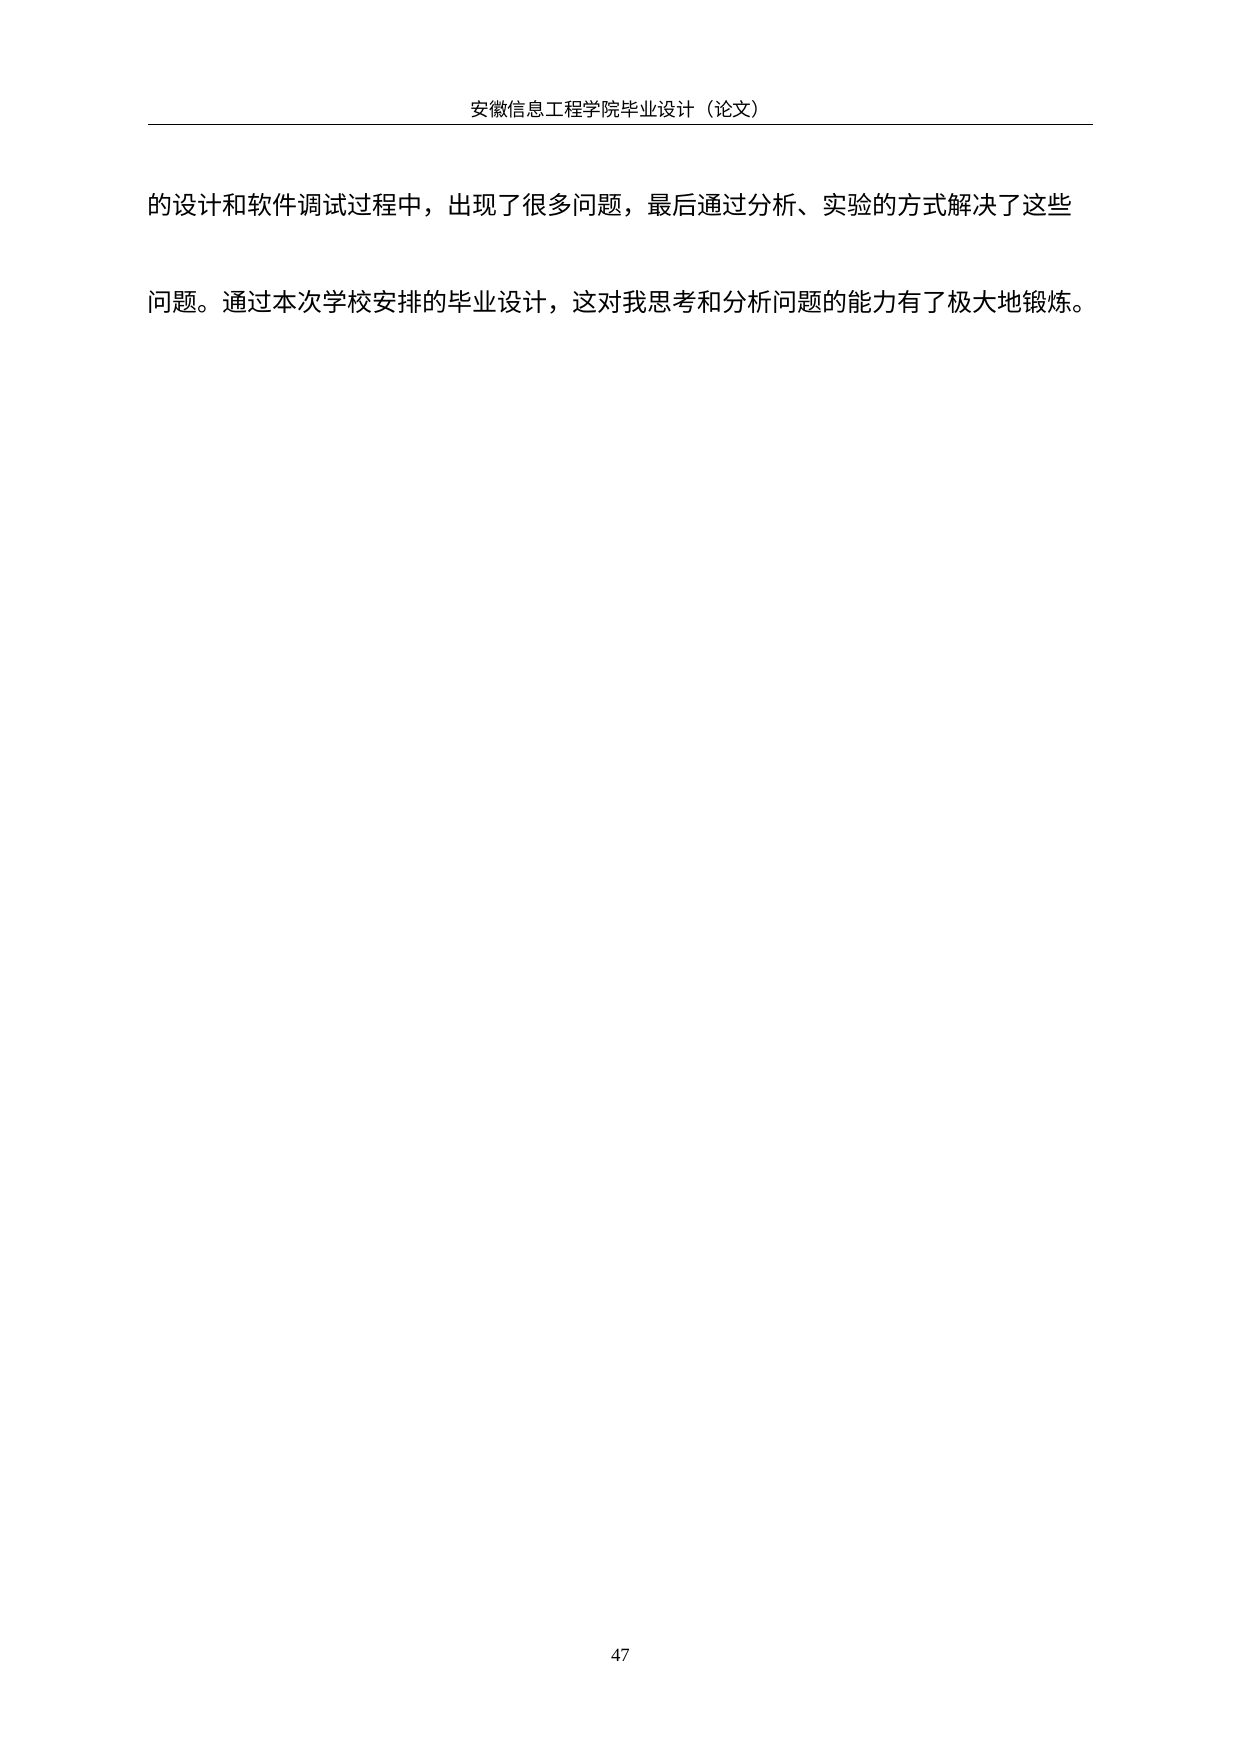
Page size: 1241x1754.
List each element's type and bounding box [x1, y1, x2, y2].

text [148, 171, 1093, 333]
